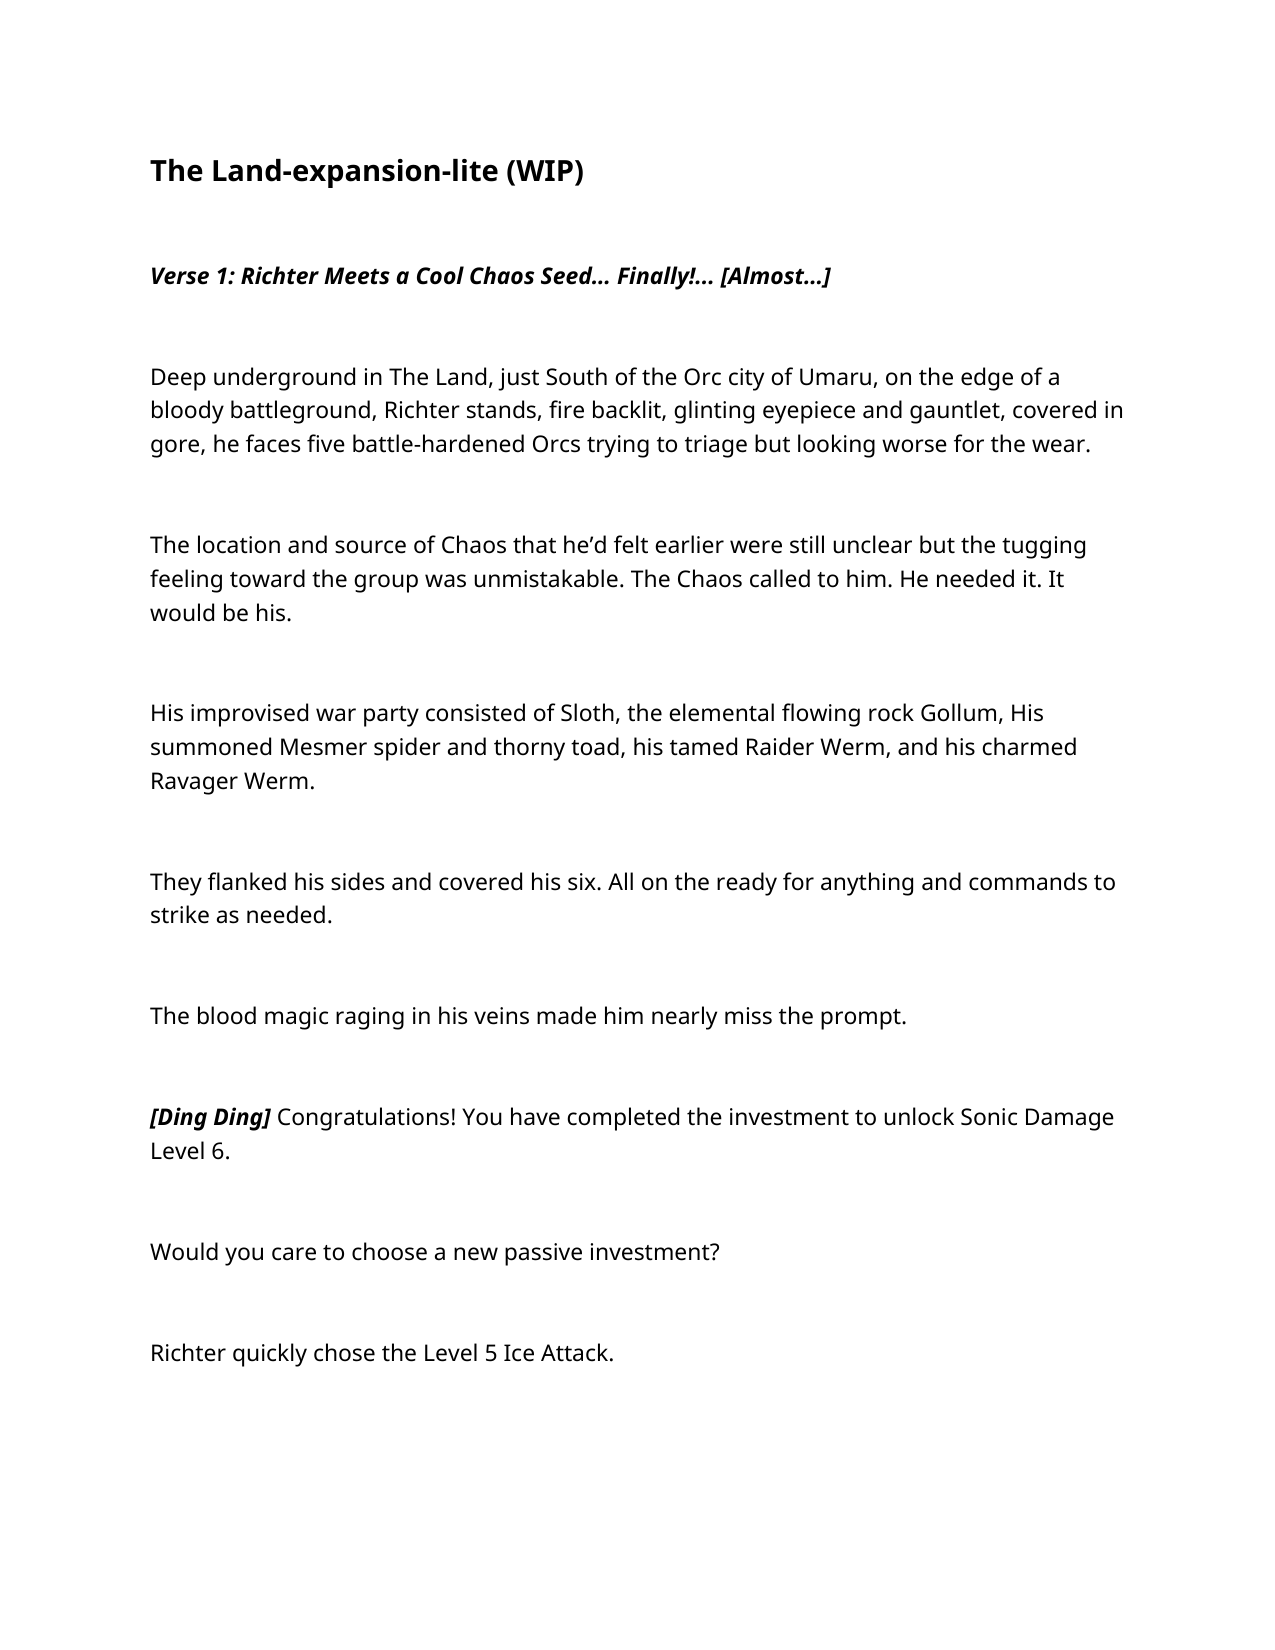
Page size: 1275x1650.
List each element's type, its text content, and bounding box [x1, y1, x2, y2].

text The location and source of Chaos that he’d felt earlier were still unclear but the tugging feeling toward the group was unmistakable. The Chaos called to him. He needed it. It would be his. [150, 529, 1125, 628]
text The blood magic raging in his veins made him nearly miss the prompt. [150, 1000, 1125, 1032]
text The Land-expansion-lite (WIP) [150, 150, 1125, 190]
text Richter quickly chose the Level 5 Ice Attack. [150, 1337, 1125, 1368]
text His improvised war party consisted of Sloth, the elemental flowing rock Gollum, His summoned Mesmer spider and thorny toad, his tamed Raider Werm, and his charmed Ravager Werm. [150, 697, 1125, 796]
text [Ding Ding] Congratulations! You have completed the investment to unlock Sonic Damage Level 6. [150, 1101, 1125, 1166]
text They flanked his sides and covered his six. All on the ready for anything and commands to strike as needed. [150, 866, 1125, 931]
text Deep underground in The Land, just South of the Orc city of Umaru, on the edge of a bloody battleground, Richter stands, fire backlit, glinting eyepiece and gauntlet, covered in gore, he faces five battle-hardened Orcs trying to triage but looking worse for the wear. [150, 361, 1125, 459]
text Verse 1: Richter Meets a Cool Chaos Seed… Finally!... [Almost…] [150, 260, 1125, 291]
text Would you care to choose a new passive investment? [150, 1236, 1125, 1267]
